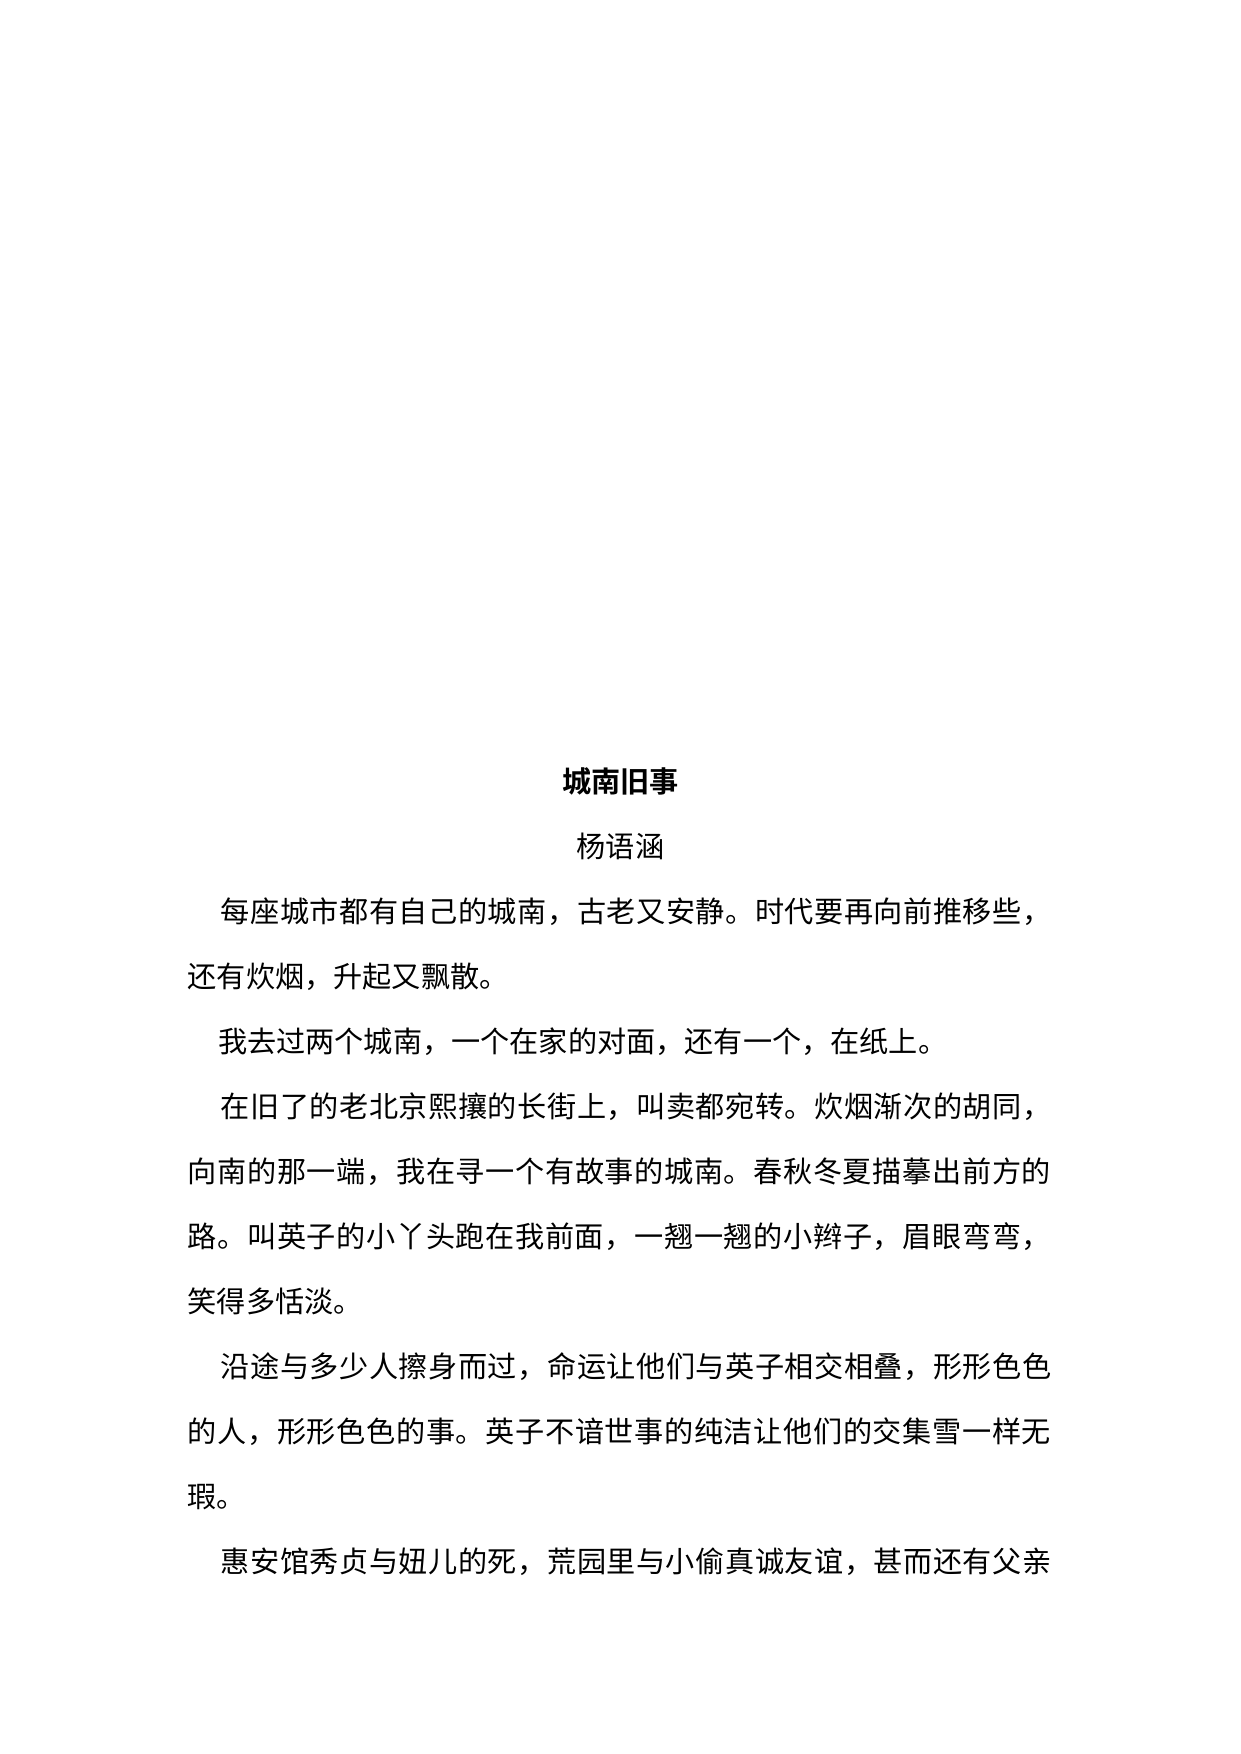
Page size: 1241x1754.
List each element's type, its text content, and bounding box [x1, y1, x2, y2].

text 沿途与多少人擦身而过，命运让他们与英子相交相叠，形形色色的人，形形色色的事。英子不谙世事的纯洁让他们的交集雪一样无瑕。 [187, 1332, 1053, 1527]
text 每座城市都有自己的城南，古老又安静。时代要再向前推移些，还有炊烟，升起又飘散。 [187, 877, 1053, 1007]
text 城南旧事 [187, 747, 1053, 812]
text 杨语涵 [187, 812, 1053, 877]
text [187, 1527, 1053, 1592]
text 在旧了的老北京熙攘的长街上，叫卖都宛转。炊烟渐次的胡同，向南的那一端，我在寻一个有故事的城南。春秋冬夏描摹出前方的路。叫英子的小丫头跑在我前面，一翘一翘的小辫子，眉眼弯弯，笑得多恬淡。 [187, 1072, 1053, 1332]
text 我去过两个城南，一个在家的对面，还有一个，在纸上。 [187, 1007, 1053, 1072]
